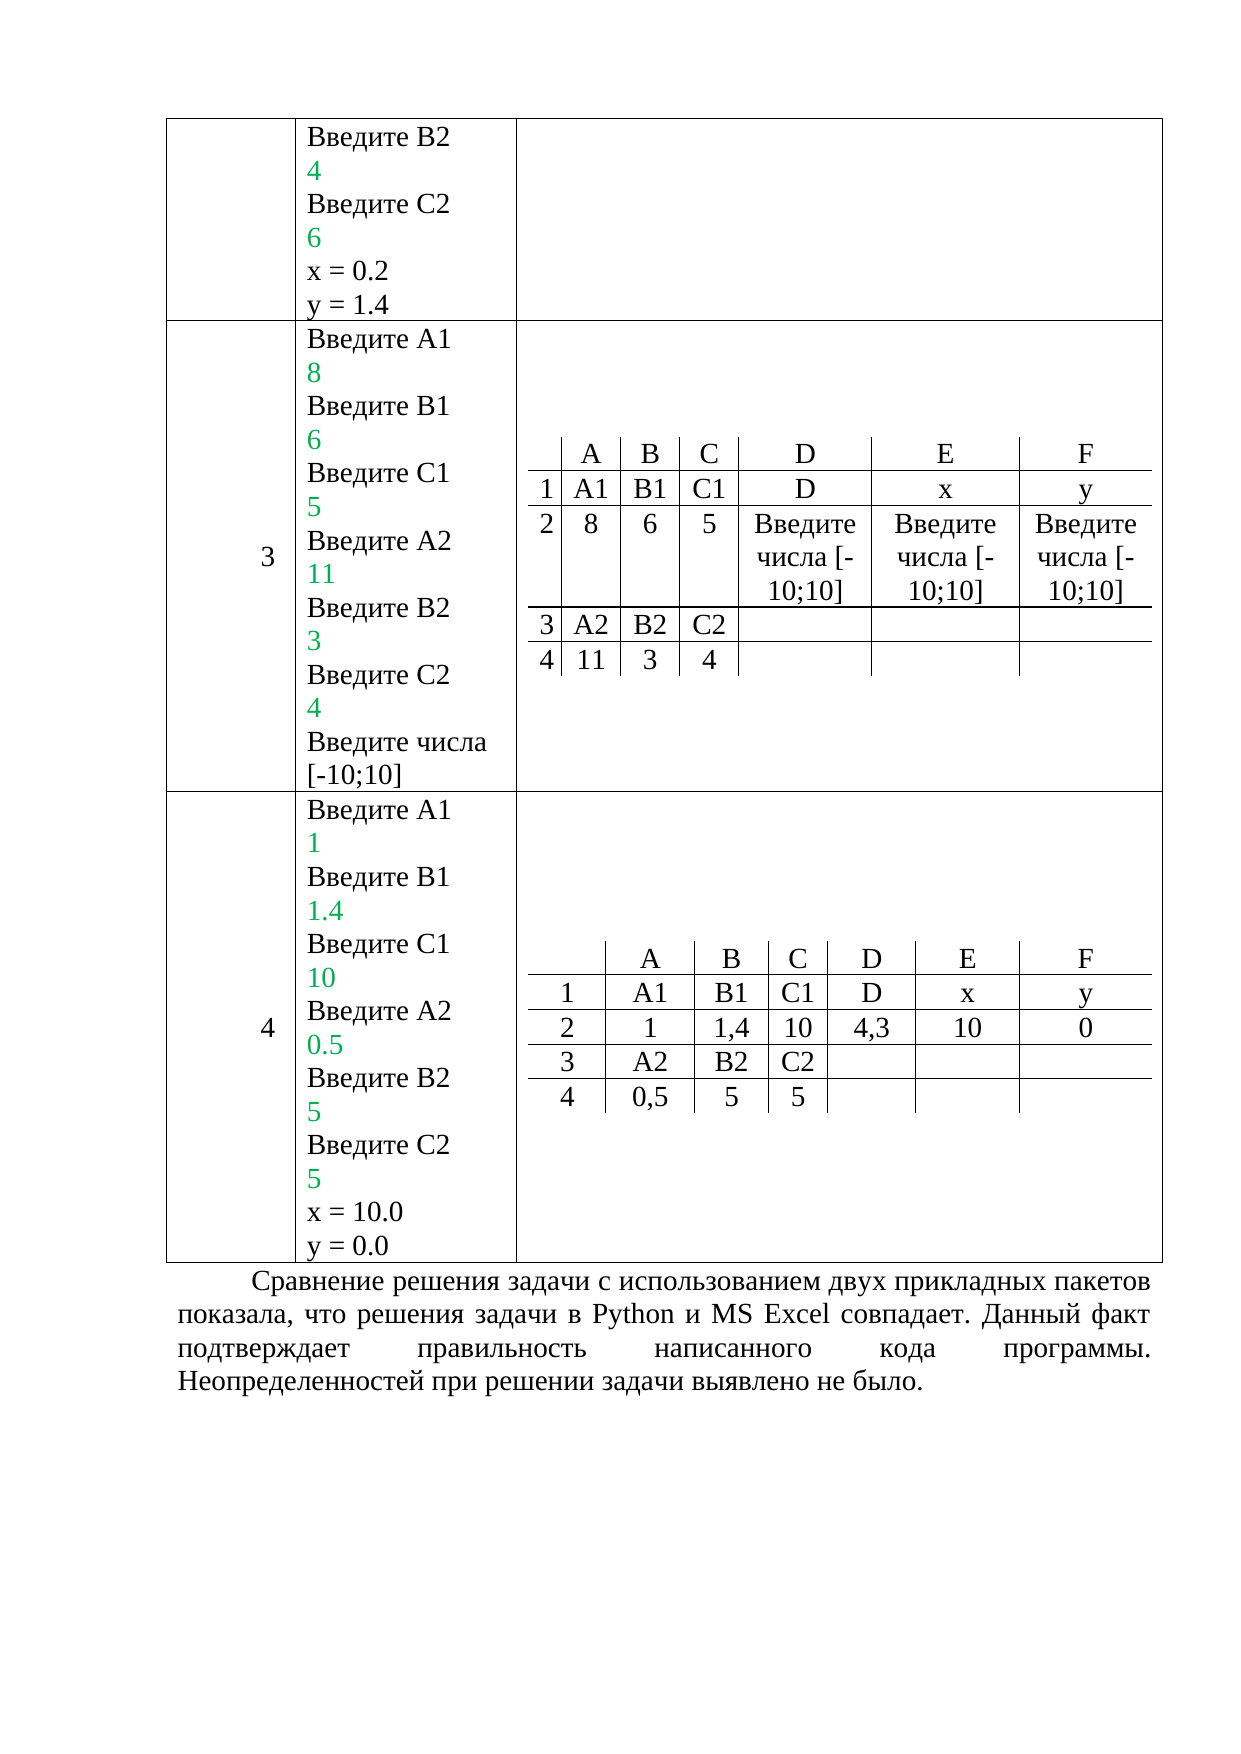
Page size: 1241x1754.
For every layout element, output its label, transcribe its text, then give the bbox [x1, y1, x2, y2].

table_cell 3 [167, 321, 295, 791]
table_cell Введите A1 8 Введите B1 6 Введите C1 5 Введите A2 11 Введите B2 3 Введите C2 4 Введите числа [-10;10] [296, 321, 516, 791]
table_cell [517, 792, 1162, 1262]
text Сравнение решения задачи с использованием двух прикладных пакетов показала, что решения задачи в Python и MS Excel совпадает. Данный факт подтверждает правильность написанного кода программы. Неопределенностей при решении задачи выявлено не было. [177, 1263, 1152, 1397]
table_cell 4 [167, 792, 295, 1262]
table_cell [296, 119, 516, 320]
table_cell Введите A1 1 Введите B1 1.4 Введите C1 10 Введите A2 0.5 Введите B2 5 Введите C2 5 x = 10.0 y = 0.0 [296, 792, 516, 1262]
table_cell [517, 119, 1162, 320]
table_cell [517, 321, 1162, 791]
table_cell 2 [167, 119, 295, 320]
